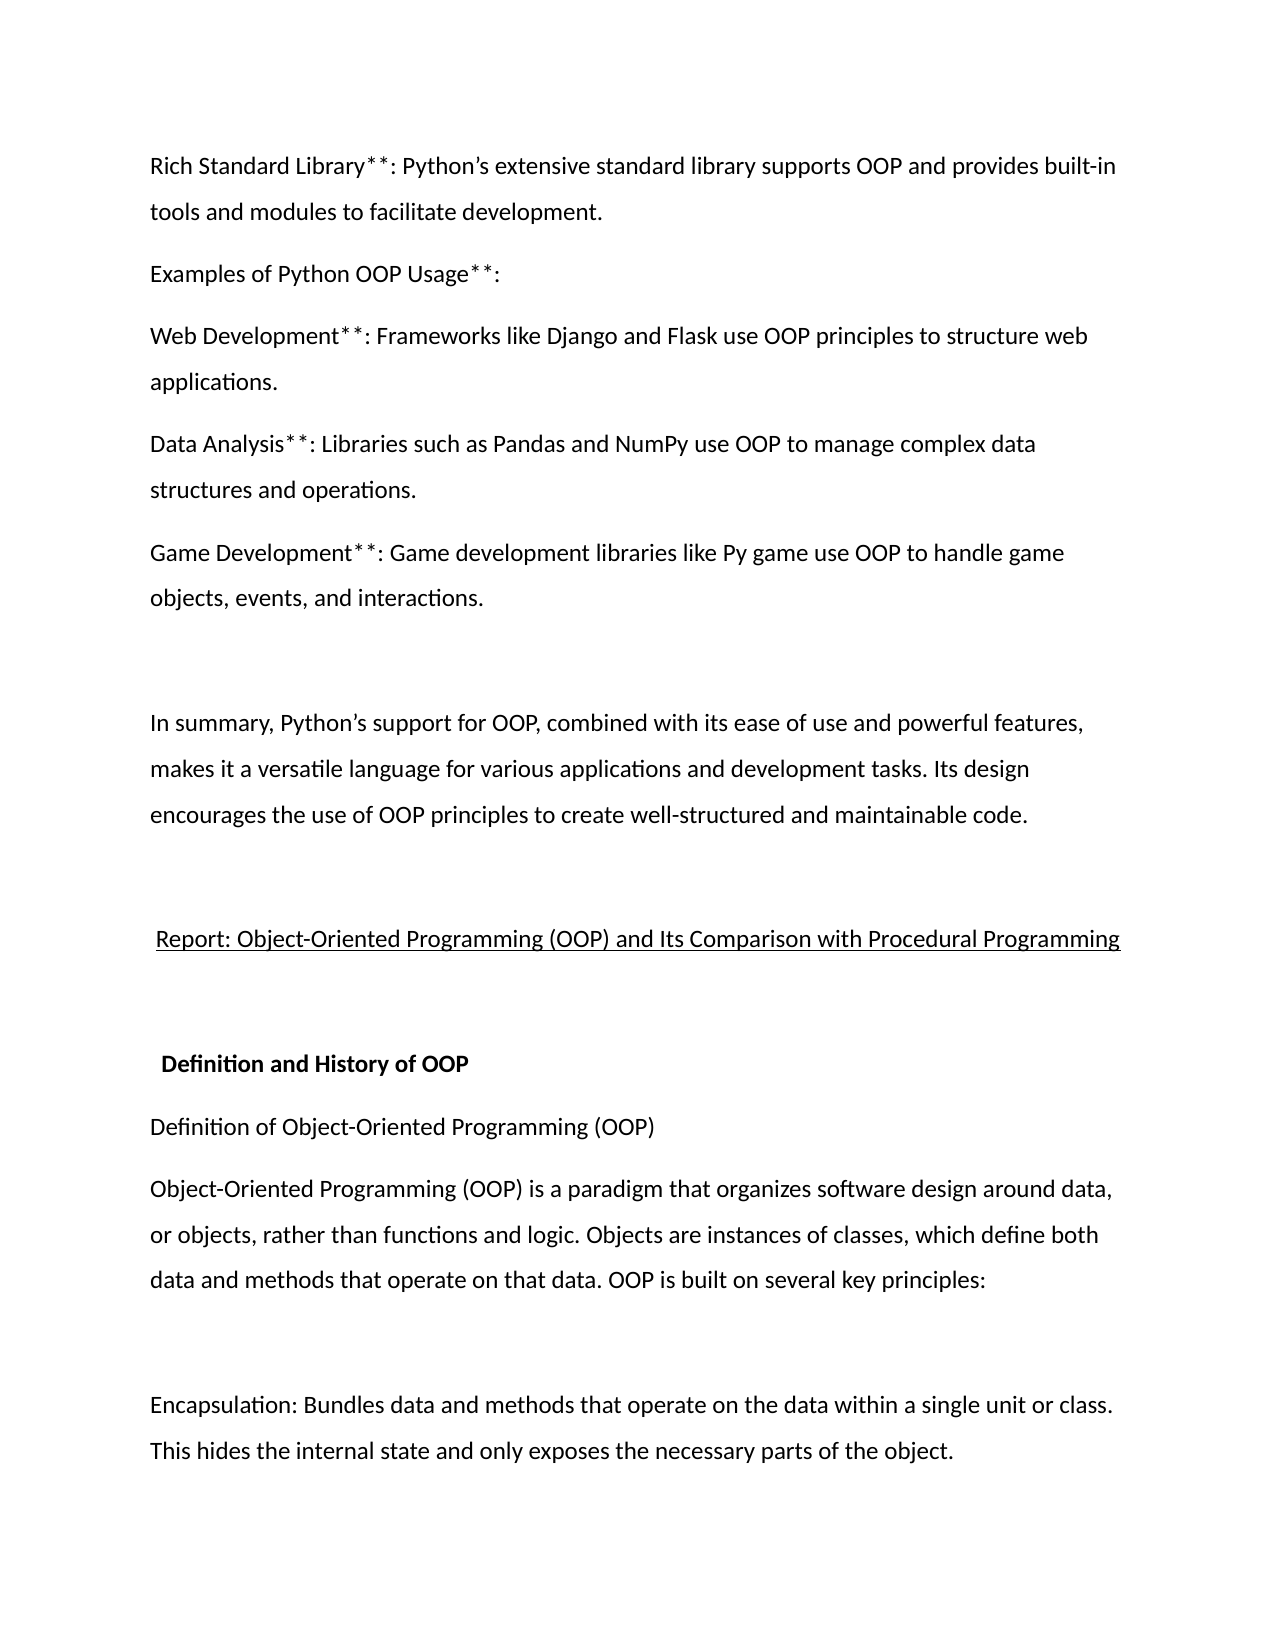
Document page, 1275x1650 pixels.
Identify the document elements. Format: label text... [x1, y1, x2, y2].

text Data Analysis**: Libraries such as Pandas and NumPy use OOP to manage complex data structures and operations. [150, 429, 1125, 505]
text Report: Object-Oriented Programming (OOP) and Its Comparison with Procedural Programming [150, 923, 1125, 954]
text Rich Standard Library**: Python’s extensive standard library supports OOP and provides built-in tools and modules to facilitate development. [150, 150, 1125, 226]
text Object-Oriented Programming (OOP) is a paradigm that organizes software design around data, or objects, rather than functions and logic. Objects are instances of classes, which define both data and methods that operate on that data. OOP is built on several key principles: [150, 1173, 1125, 1295]
text Definition and History of OOP [150, 1048, 1125, 1079]
text In summary, Python’s support for OOP, combined with its ease of use and powerful features, makes it a versatile language for various applications and development tasks. Its design encourages the use of OOP principles to create well-structured and maintainable code. [150, 707, 1125, 829]
text Web Development**: Frameworks like Django and Flask use OOP principles to structure web applications. [150, 321, 1125, 397]
text Definition of Object-Oriented Programming (OOP) [150, 1111, 1125, 1141]
text Examples of Python OOP Usage**: [150, 258, 1125, 289]
text Game Development**: Game development libraries like Py game use OOP to handle game objects, events, and interactions. [150, 537, 1125, 613]
text Encapsulation: Bundles data and methods that operate on the data within a single unit or class. This hides the internal state and only exposes the necessary parts of the object. [150, 1389, 1125, 1466]
